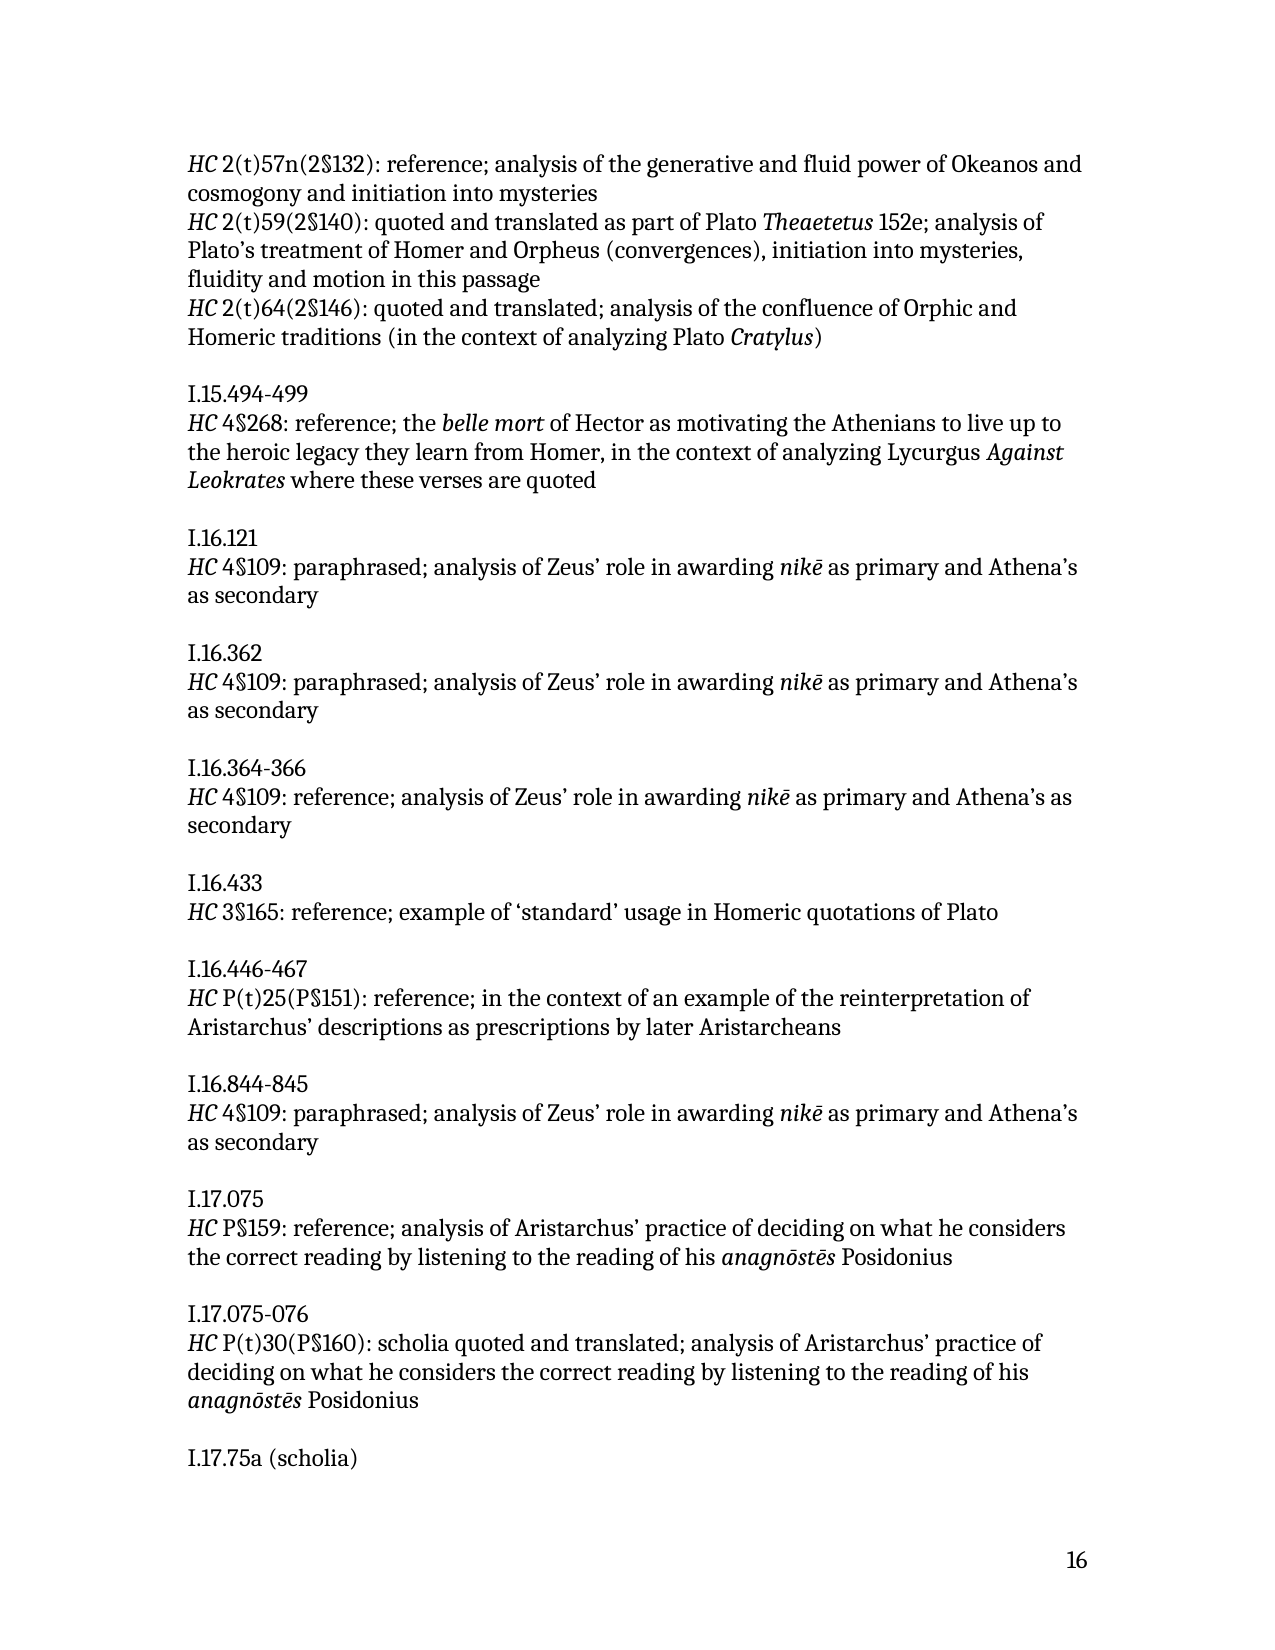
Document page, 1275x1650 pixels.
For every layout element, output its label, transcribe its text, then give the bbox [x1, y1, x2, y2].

text I.17.075 [187, 1185, 1087, 1214]
text I.16.433 [187, 869, 1087, 897]
text I.16.121 [187, 524, 1087, 552]
text HC P(t)25(P§151): reference; in the context of an example of the reinterpretation of Aristarchus’ descriptions as prescriptions by later Aristarcheans [187, 984, 1087, 1041]
text HC 3§165: reference; example of ‘standard’ usage in Homeric quotations of Plato [187, 897, 1087, 926]
text I.17.075-076 [187, 1300, 1087, 1329]
text I.15.494-499 [187, 380, 1087, 409]
text I.16.362 [187, 639, 1087, 667]
text I.16.844-845 [187, 1070, 1087, 1099]
text I.16.446-467 [187, 955, 1087, 984]
text HC 2(t)57n(2§132): reference; analysis of the generative and fluid power of Okeanos and cosmogony and initiation into mysteries [187, 150, 1087, 207]
text HC 4§268: reference; the belle mort of Hector as motivating the Athenians to live up to the heroic legacy they learn from Homer, in the context of analyzing Lycurgus Against Leokrates where these verses are quoted [187, 409, 1087, 495]
text I.16.364-366 [187, 754, 1087, 782]
text HC P(t)30(P§160): scholia quoted and translated; analysis of Aristarchus’ practice of deciding on what he considers the correct reading by listening to the reading of his anagnōstēs Posidonius [187, 1329, 1087, 1415]
text HC 4§109: paraphrased; analysis of Zeus’ role in awarding nikē as primary and Athena’s as secondary [187, 1099, 1087, 1156]
text I.17.75a (scholia) [187, 1444, 1087, 1472]
text HC 2(t)59(2§140): quoted and translated as part of Plato Theaetetus 152e; analysis of Plato’s treatment of Homer and Orpheus (convergences), initiation into mysteries, fluidity and motion in this passage [187, 207, 1087, 294]
text HC 4§109: paraphrased; analysis of Zeus’ role in awarding nikē as primary and Athena’s as secondary [187, 667, 1087, 725]
text HC 4§109: paraphrased; analysis of Zeus’ role in awarding nikē as primary and Athena’s as secondary [187, 552, 1087, 610]
text HC P§159: reference; analysis of Aristarchus’ practice of deciding on what he considers the correct reading by listening to the reading of his anagnōstēs Posidonius [187, 1214, 1087, 1271]
text HC 4§109: reference; analysis of Zeus’ role in awarding nikē as primary and Athena’s as secondary [187, 782, 1087, 840]
text HC 2(t)64(2§146): quoted and translated; analysis of the confluence of Orphic and Homeric traditions (in the context of analyzing Plato Cratylus) [187, 294, 1087, 351]
